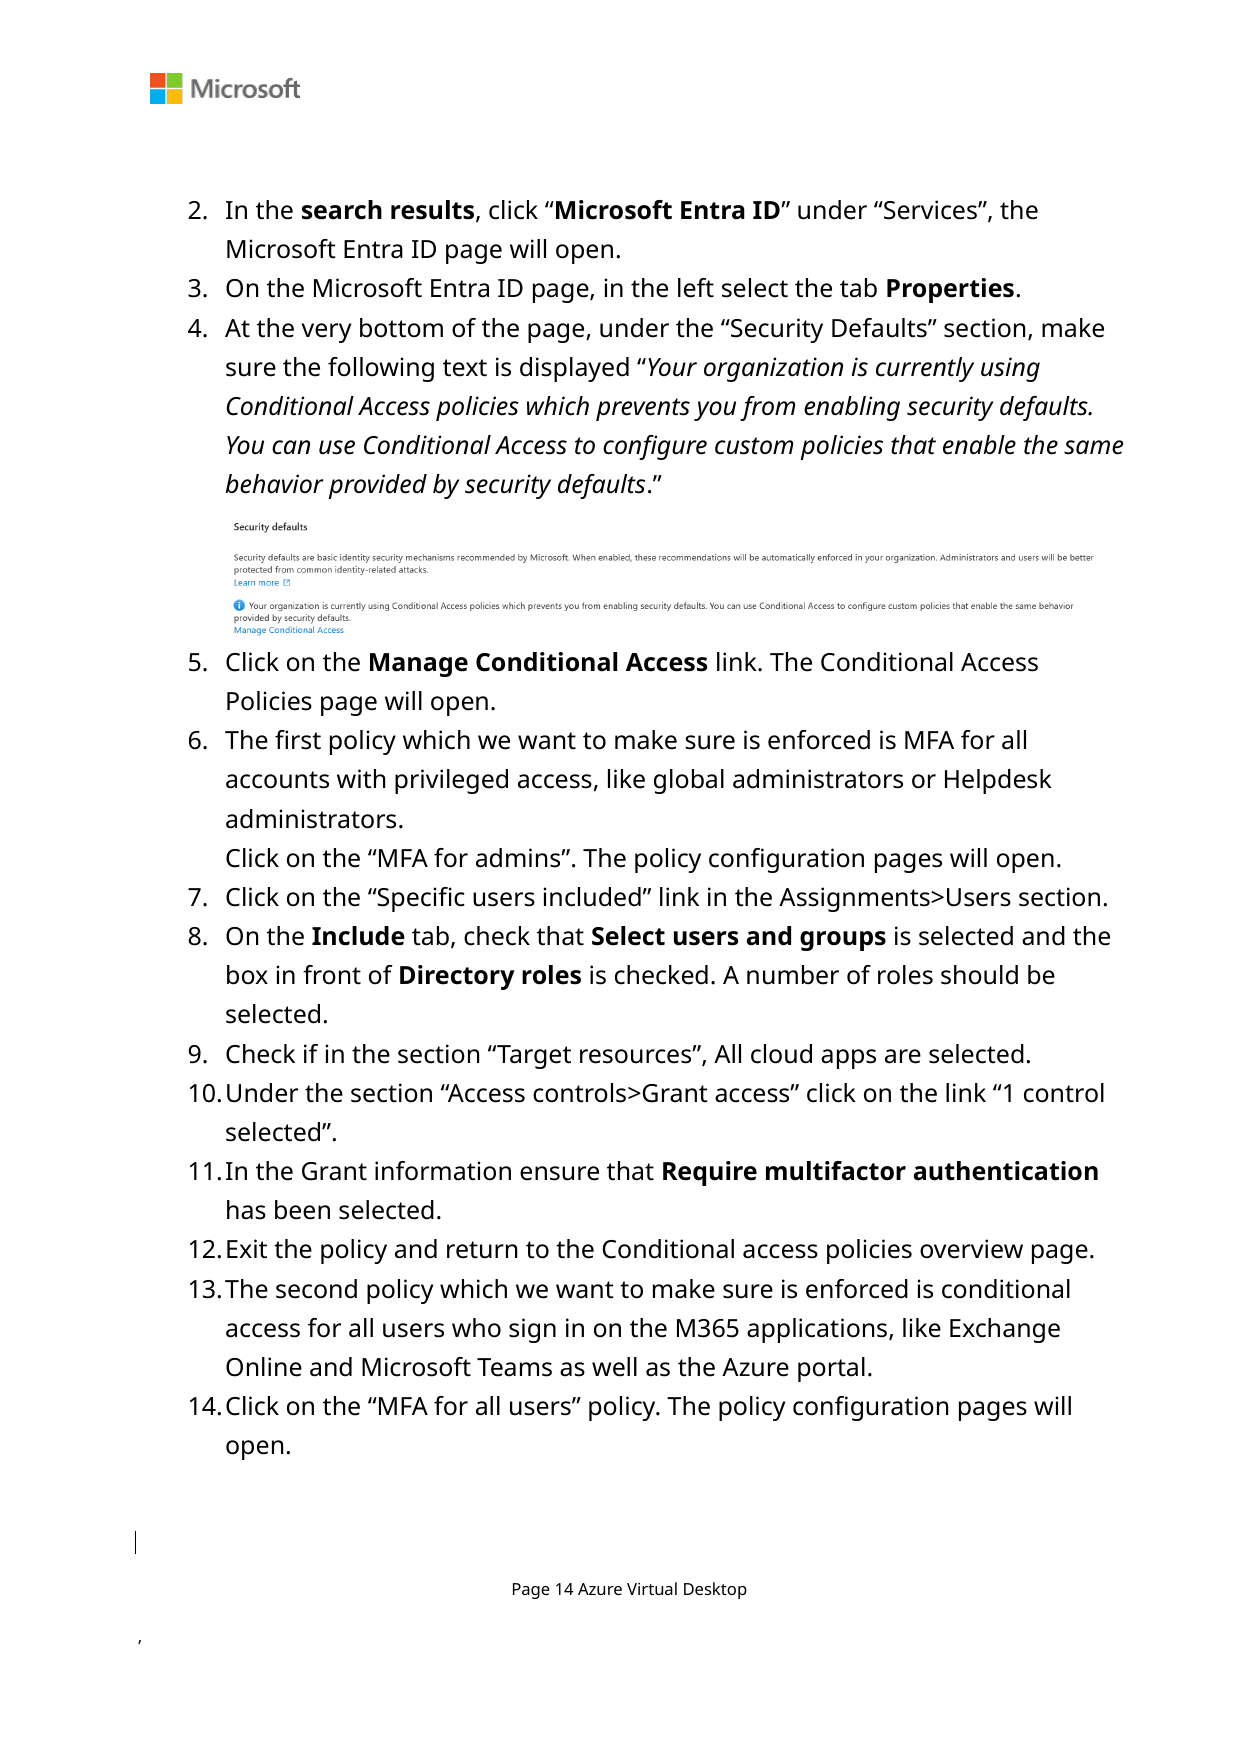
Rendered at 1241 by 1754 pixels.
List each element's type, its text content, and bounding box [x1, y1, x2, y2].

list Under the section “Access controls>Grant access” click on the link “1 control selected”. [187, 1075, 1132, 1149]
list The first policy which we want to make sure is enforced is MFA for all accounts with privileged access, like global administrators or Helpdesk administrators. [187, 723, 1132, 835]
list Click on the Manage Conditional Access link. The Conditional Access Policies page will open. [187, 644, 1132, 718]
list Click on the “MFA for admins”. The policy configuration pages will open. [225, 840, 1132, 874]
list Exit the policy and return to the Conditional access policies overview page. [187, 1232, 1132, 1266]
list In the Grant information ensure that Require multifactor authentication has been selected. [187, 1154, 1132, 1227]
picture [150, 73, 300, 105]
list Click on the “Specific users included” link in the Assignments>Users section. [187, 879, 1132, 914]
list Check if in the section “Target resources”, All cloud apps are selected. [187, 1036, 1132, 1070]
list In the search results, click “Microsoft Entra ID” under “Services”, the Microsoft Entra ID page will open. [187, 193, 1132, 266]
list The second policy which we want to make sure is enforced is conditional access for all users who sign in on the M365 applications, like Exchange Online and Microsoft Teams as well as the Azure portal. [187, 1271, 1132, 1384]
list Click on the “MFA for all users” policy. The policy configuration pages will open. [187, 1389, 1132, 1462]
picture [225, 506, 1095, 640]
list On the Microsoft Entra ID page, in the left select the tab Properties. [187, 271, 1132, 305]
list On the Include tab, check that Select users and groups is selected and the box in front of Directory roles is checked. A number of roles should be selected. [187, 919, 1132, 1031]
